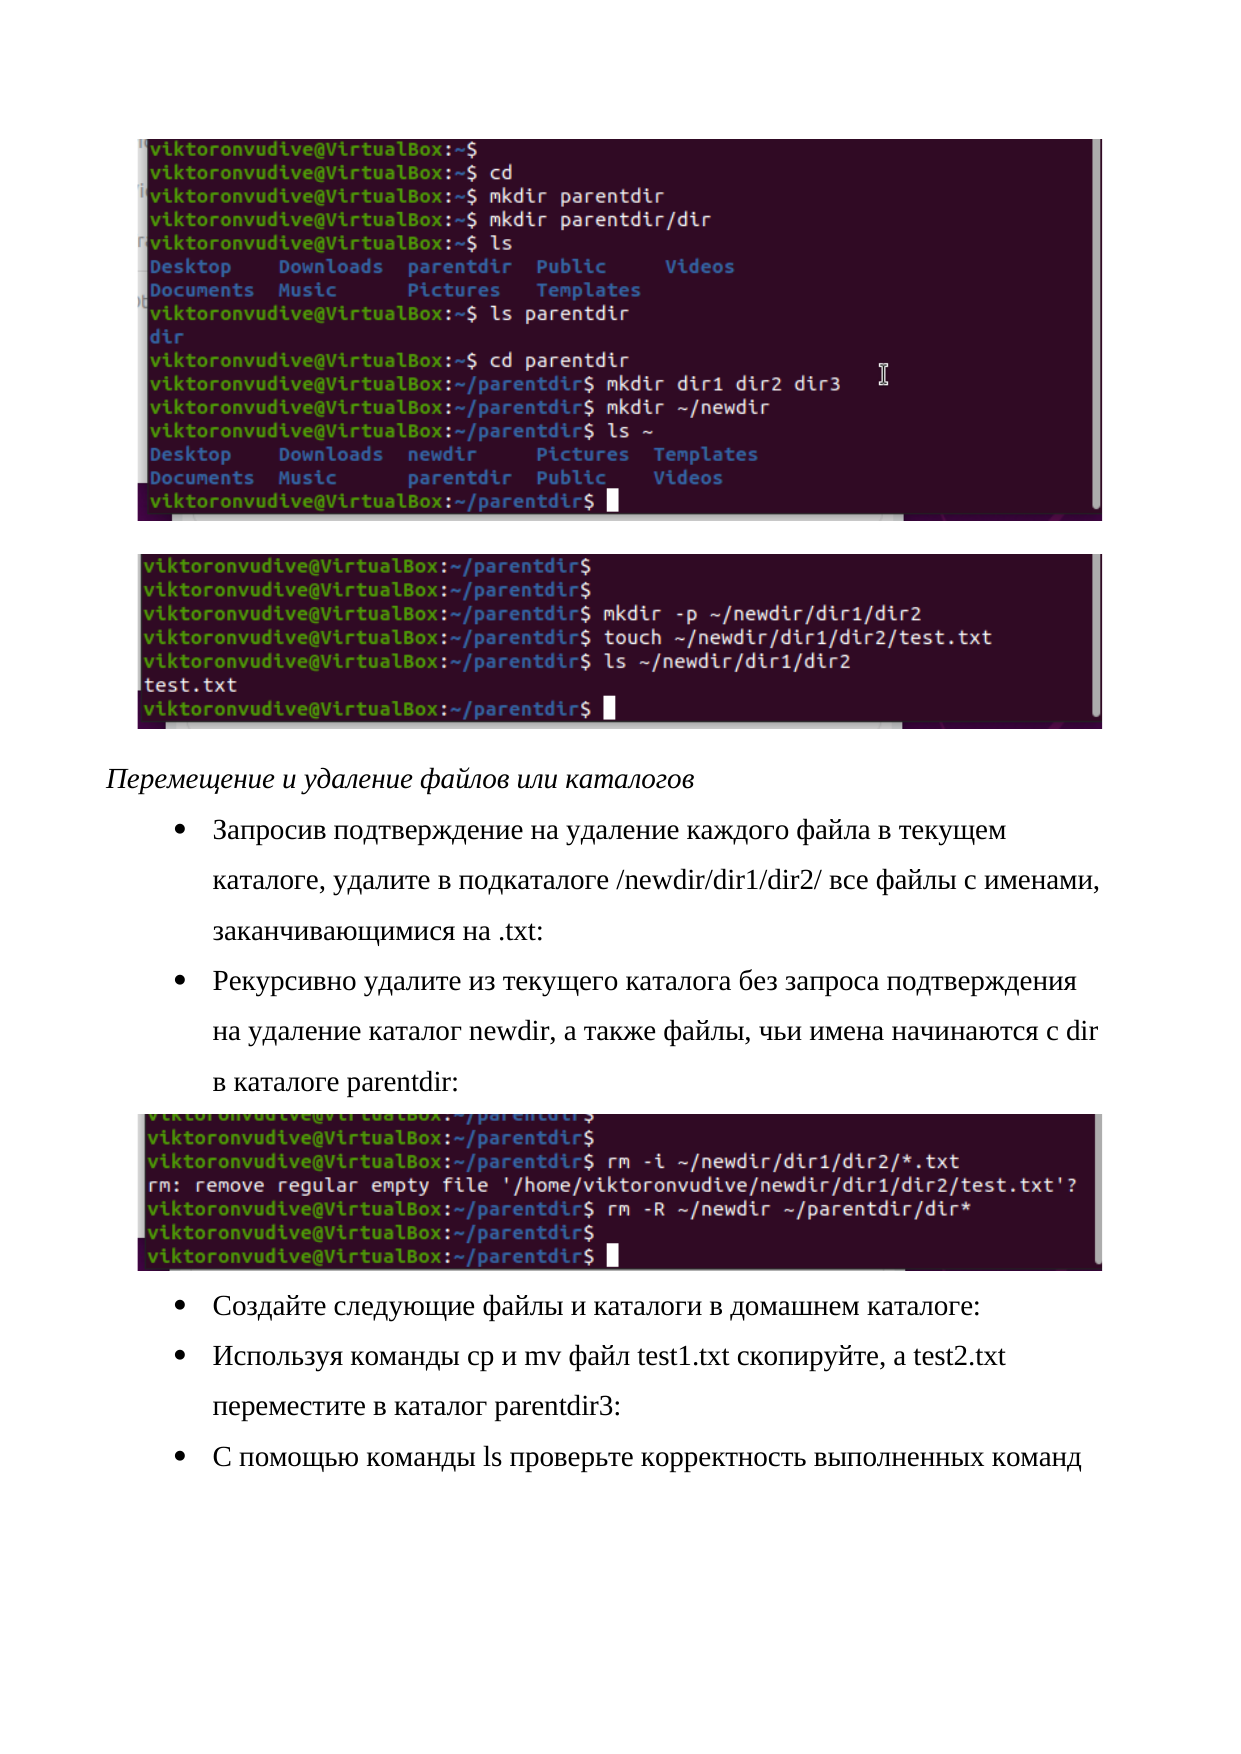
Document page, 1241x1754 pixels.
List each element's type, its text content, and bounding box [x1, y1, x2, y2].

picture [137, 1114, 1103, 1271]
list Рекурсивно удалите из текущего каталога без запроса подтверждения на удаление каталог newdir, а также файлы, чьи имена начинаются с dir в каталоге parentdir: [175, 963, 1103, 1097]
list Создайте следующие файлы и каталоги в домашнем каталоге: [175, 1288, 1103, 1321]
list Запросив подтверждение на удаление каждого файла в текущем каталоге, удалите в подкаталоге /newdir/dir1/dir2/ все файлы с именами, заканчивающимися на .txt: [175, 812, 1103, 946]
list С помощью команды ls проверьте корректность выполненных команд [175, 1439, 1103, 1472]
list Используя команды cp и mv файл test1.txt скопируйте, а test2.txt переместите в каталог parentdir3: [175, 1338, 1103, 1422]
picture [137, 554, 1103, 729]
subtitle Перемещение и удаление файлов или каталогов [106, 762, 1103, 795]
picture [137, 139, 1103, 521]
